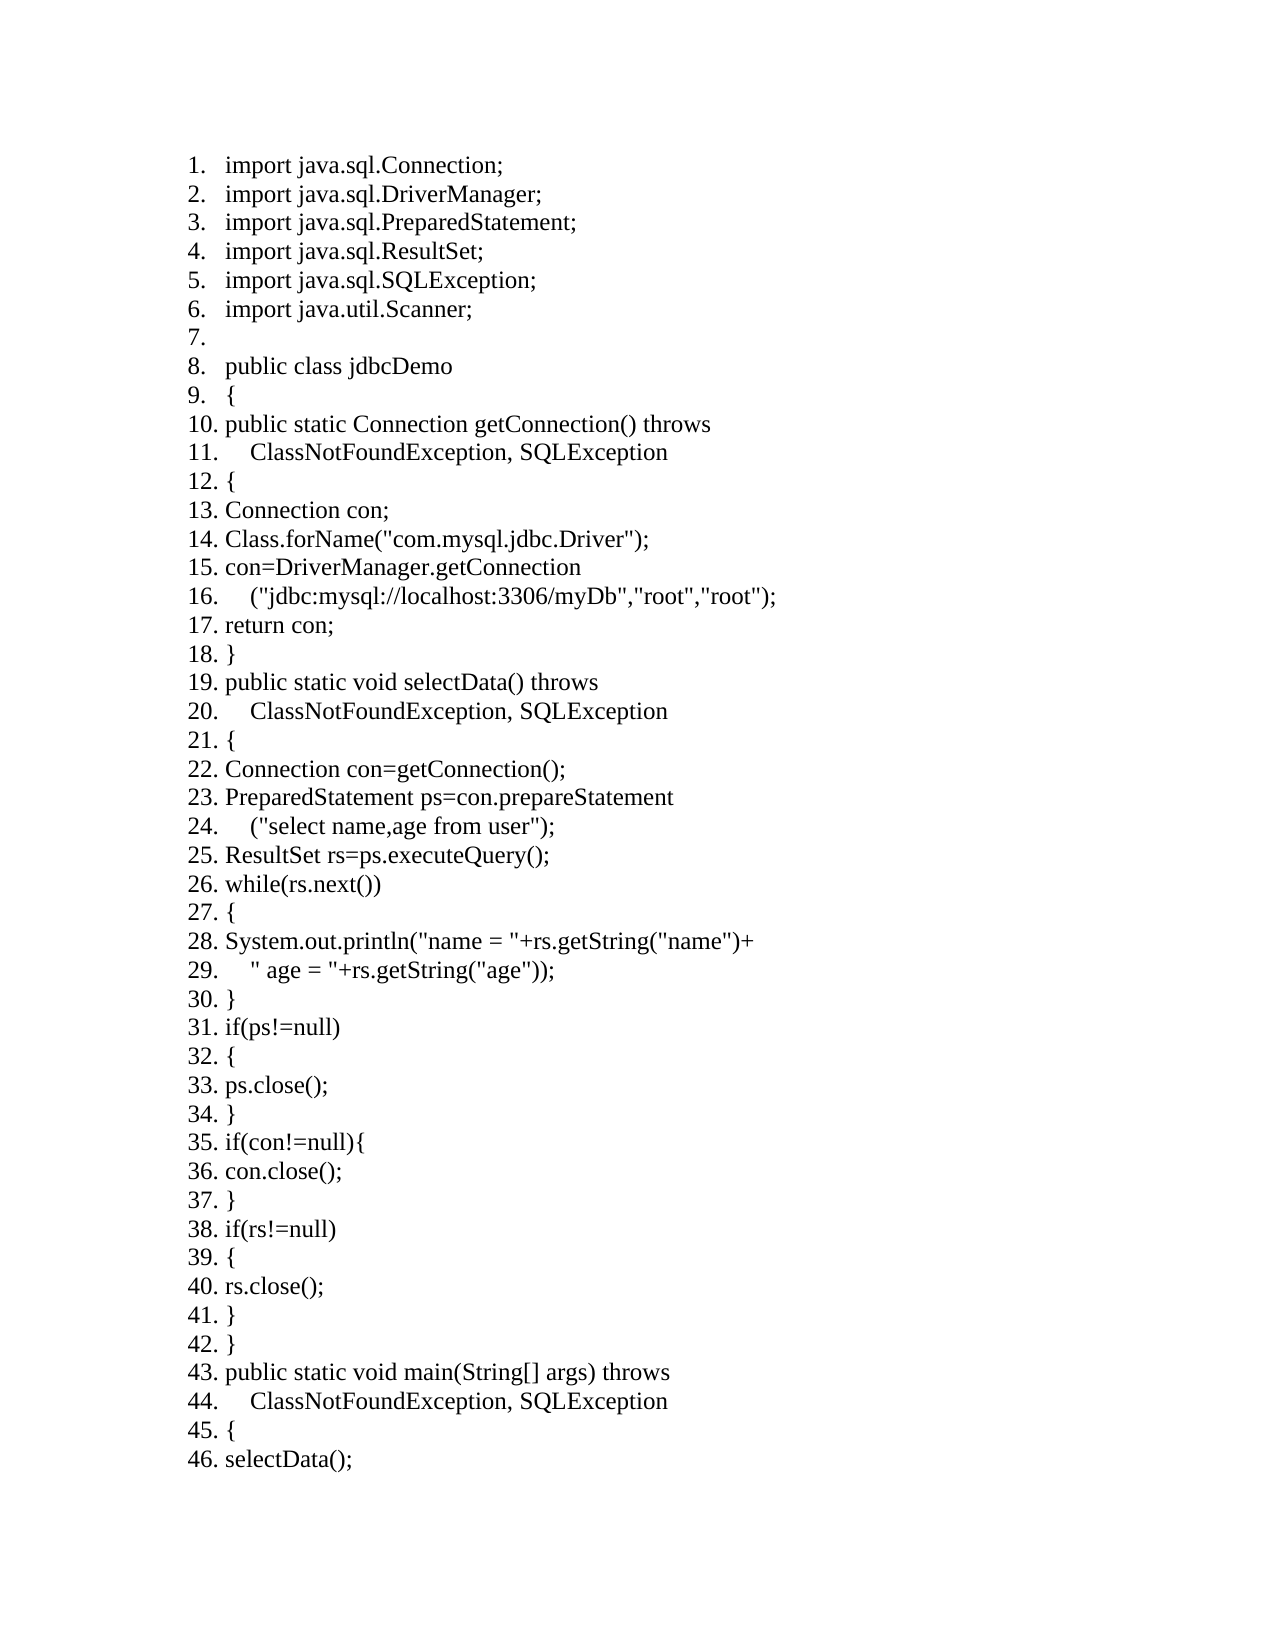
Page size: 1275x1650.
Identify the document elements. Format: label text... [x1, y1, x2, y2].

list " age = "+rs.getString("age")); [187, 955, 1125, 984]
list selectData(); [187, 1444, 1125, 1472]
list { [187, 466, 1125, 495]
list public static void main(String[] args) throws [187, 1357, 1125, 1386]
list System.out.println("name = "+rs.getString("name")+ [187, 926, 1125, 955]
list public static Connection getConnection() throws [187, 409, 1125, 437]
list { [187, 1041, 1125, 1070]
list import java.sql.PreparedStatement; [187, 207, 1125, 236]
list import java.util.Scanner; [187, 294, 1125, 322]
list { [187, 1242, 1125, 1271]
list { [187, 725, 1125, 754]
list import java.sql.SQLException; [187, 265, 1125, 294]
list public static void selectData() throws [187, 667, 1125, 696]
list import java.sql.Connection; [187, 150, 1125, 179]
list ps.close(); [187, 1070, 1125, 1099]
list ClassNotFoundException, SQLException [187, 437, 1125, 466]
list } [187, 984, 1125, 1012]
list Connection con; [187, 495, 1125, 524]
list } [187, 1329, 1125, 1357]
list ClassNotFoundException, SQLException [187, 1386, 1125, 1415]
list public class jdbcDemo [187, 351, 1125, 380]
list } [187, 1300, 1125, 1329]
list con.close(); [187, 1156, 1125, 1185]
list ("select name,age from user"); [187, 811, 1125, 840]
list } [187, 1099, 1125, 1127]
list } [187, 1185, 1125, 1214]
list } [187, 639, 1125, 667]
list return con; [187, 610, 1125, 639]
list Class.forName("com.mysql.jdbc.Driver"); [187, 524, 1125, 552]
list rs.close(); [187, 1271, 1125, 1300]
list import java.sql.ResultSet; [187, 236, 1125, 265]
list import java.sql.DriverManager; [187, 179, 1125, 207]
list con=DriverManager.getConnection [187, 552, 1125, 581]
list { [187, 1415, 1125, 1444]
list ResultSet rs=ps.executeQuery(); [187, 840, 1125, 869]
list if(ps!=null) [187, 1012, 1125, 1041]
list while(rs.next()) [187, 869, 1125, 897]
list ("jdbc:mysql://localhost:3306/myDb","root","root"); [187, 581, 1125, 610]
list ClassNotFoundException, SQLException [187, 696, 1125, 725]
list if(rs!=null) [187, 1214, 1125, 1242]
list { [187, 897, 1125, 926]
list { [187, 380, 1125, 409]
list if(con!=null){ [187, 1127, 1125, 1156]
list Connection con=getConnection(); [187, 754, 1125, 782]
list PreparedStatement ps=con.prepareStatement [187, 782, 1125, 811]
